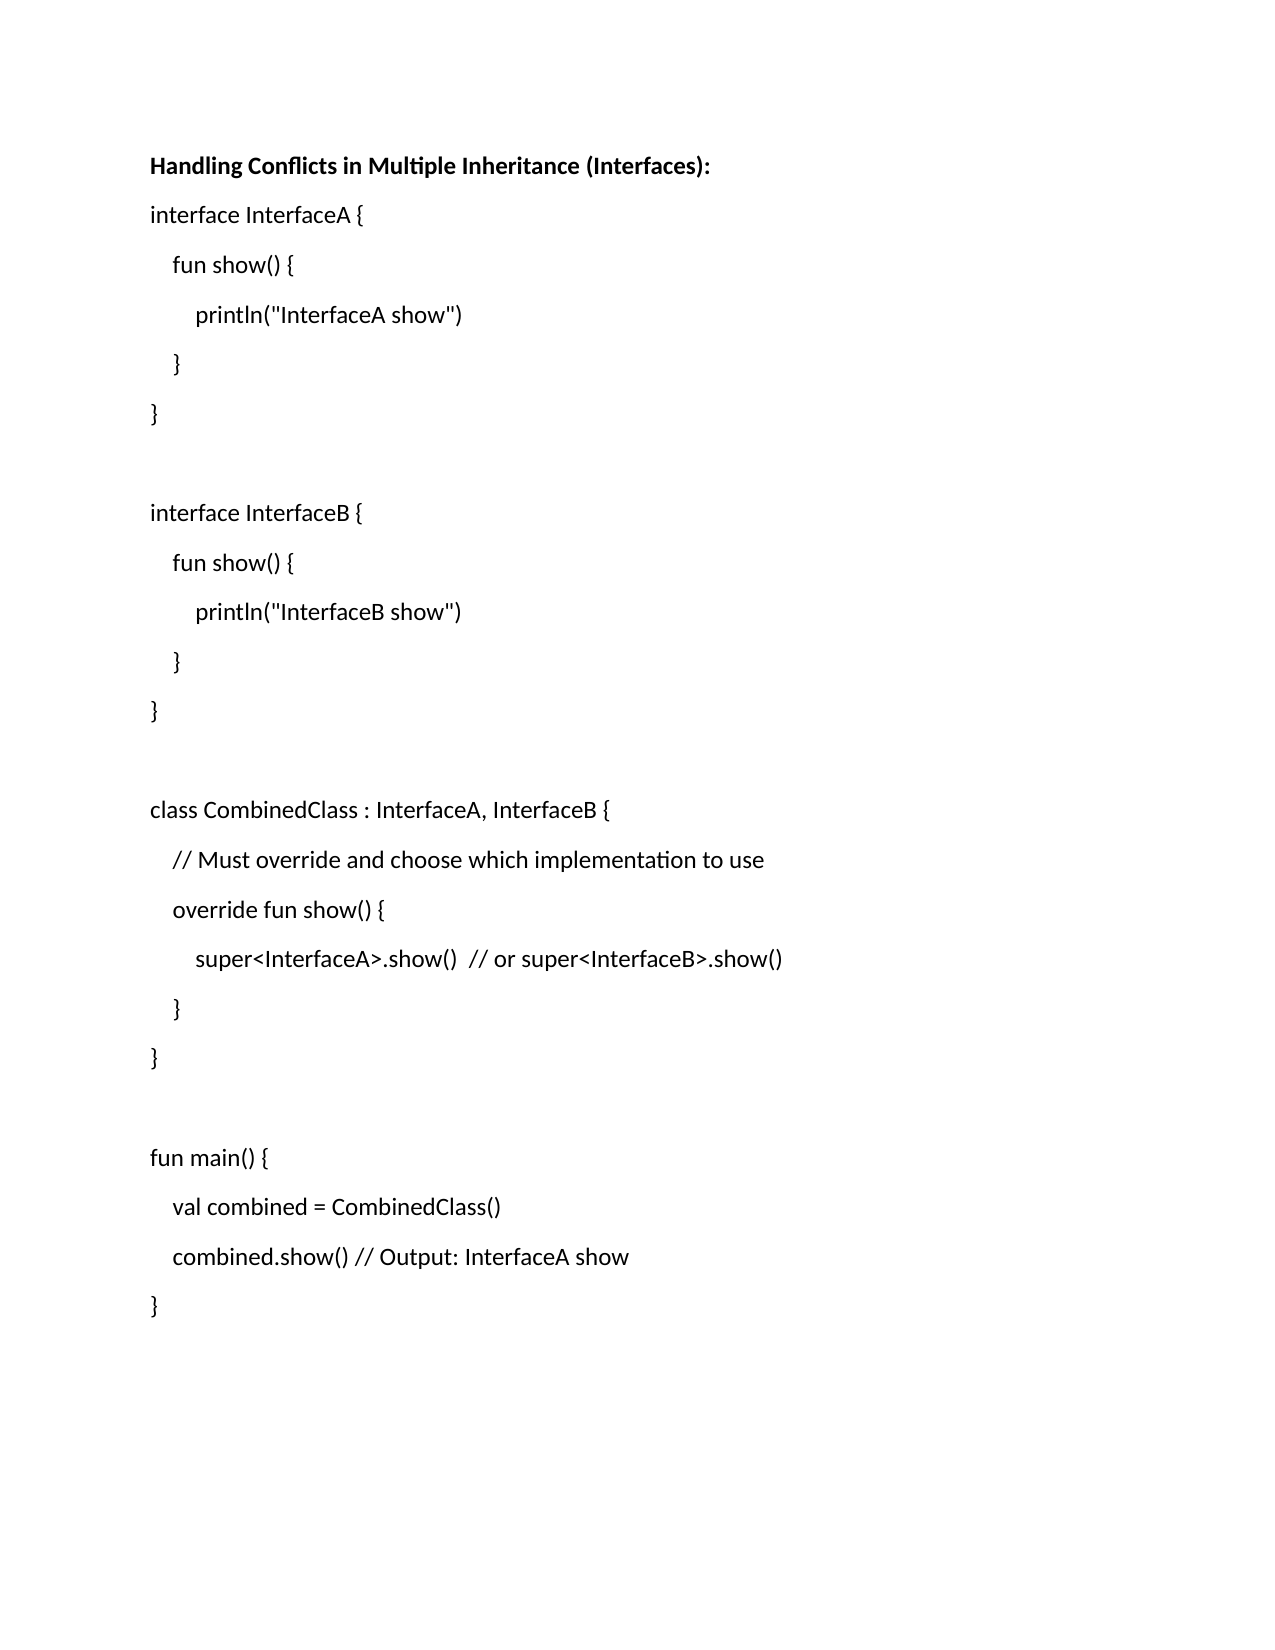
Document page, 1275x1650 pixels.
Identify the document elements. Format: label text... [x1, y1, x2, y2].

text } [150, 993, 1125, 1023]
text val combined = CombinedClass() [150, 1191, 1125, 1222]
text combined.show() // Output: InterfaceA show [150, 1241, 1125, 1271]
text } [150, 348, 1125, 379]
text override fun show() { [150, 894, 1125, 924]
text Handling Conflicts in Multiple Inheritance (Interfaces): [150, 150, 1125, 181]
text interface InterfaceB { [150, 497, 1125, 528]
text fun main() { [150, 1142, 1125, 1172]
text interface InterfaceA { [150, 199, 1125, 230]
text class CombinedClass : InterfaceA, InterfaceB { [150, 794, 1125, 825]
text println("InterfaceA show") [150, 299, 1125, 329]
text fun show() { [150, 249, 1125, 280]
text } [150, 1290, 1125, 1321]
text } [150, 695, 1125, 726]
text } [150, 398, 1125, 428]
text println("InterfaceB show") [150, 596, 1125, 627]
text fun show() { [150, 547, 1125, 577]
text } [150, 1042, 1125, 1073]
text super<InterfaceA>.show() // or super<InterfaceB>.show() [150, 943, 1125, 974]
text } [150, 646, 1125, 676]
text // Must override and choose which implementation to use [150, 844, 1125, 875]
